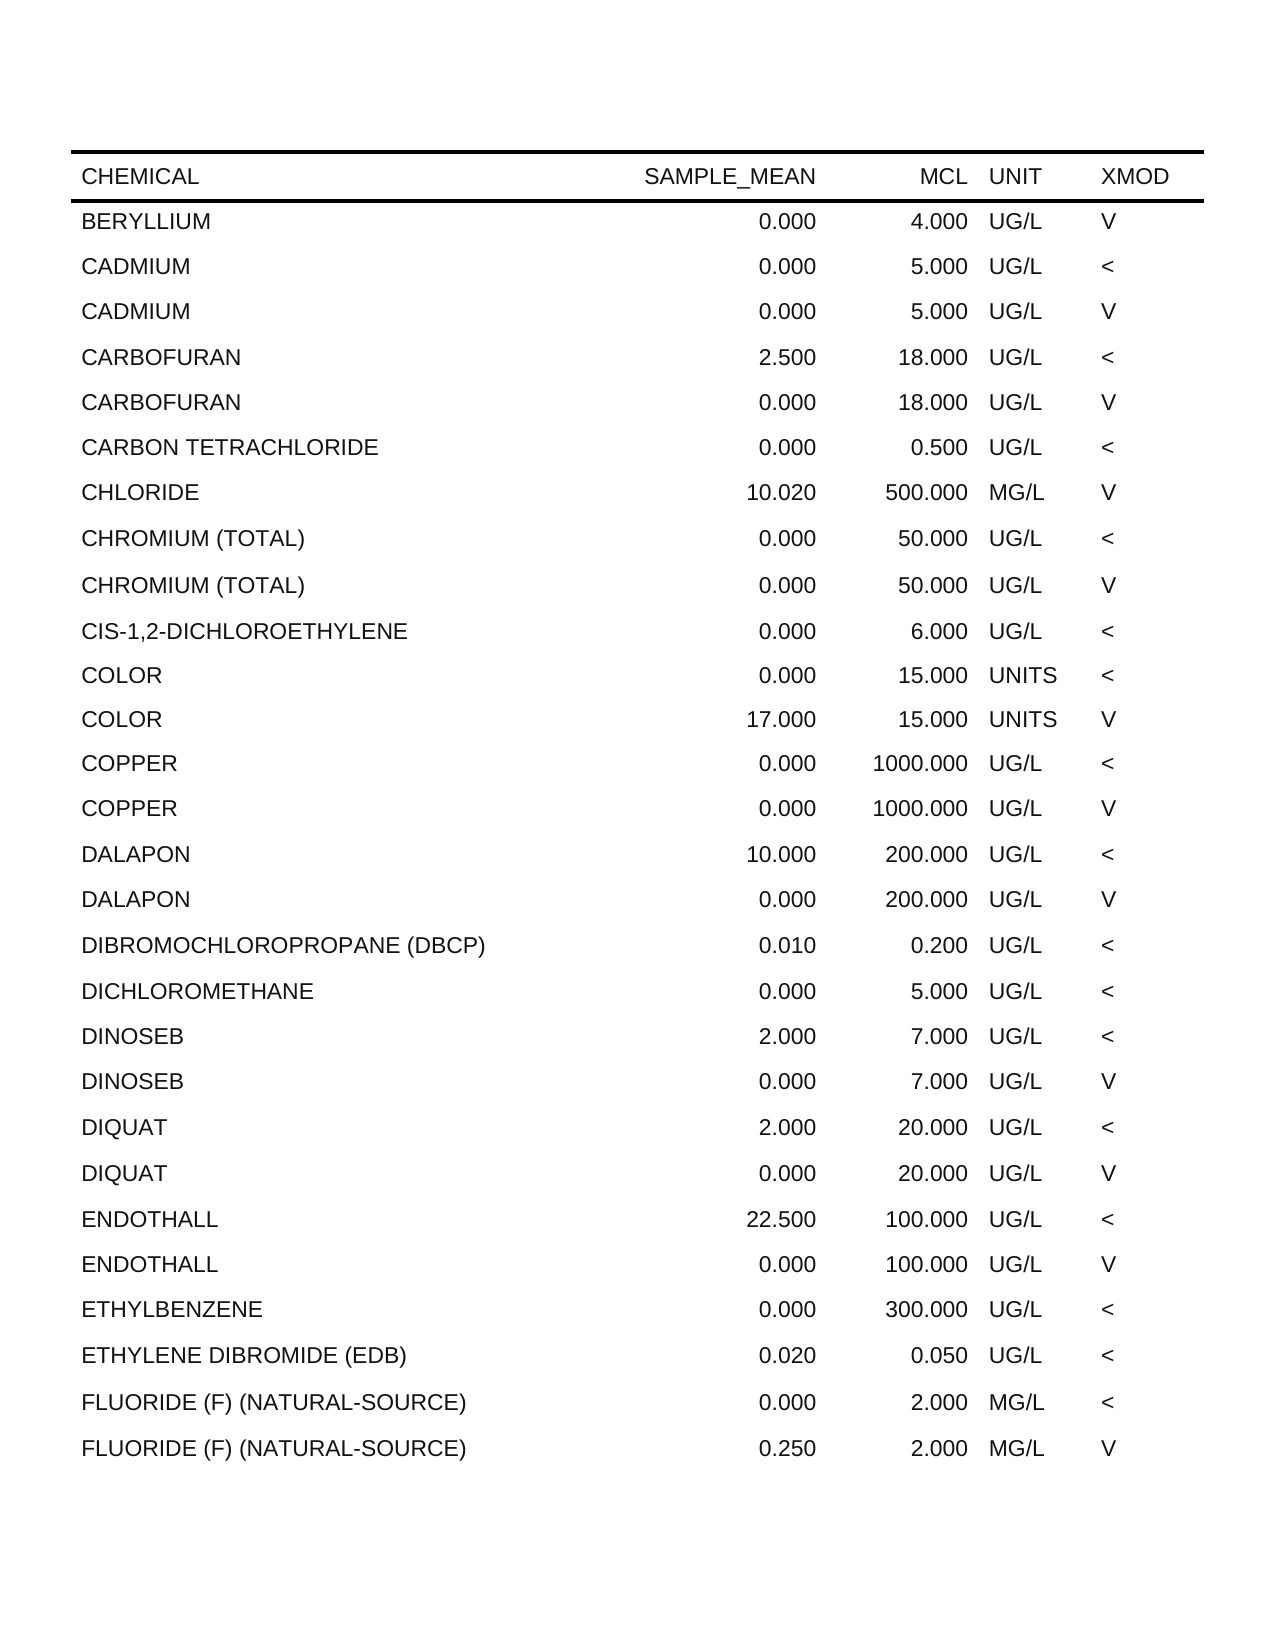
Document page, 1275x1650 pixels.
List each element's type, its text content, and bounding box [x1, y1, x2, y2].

table_cell 0.010 [614, 922, 826, 968]
table_cell DALAPON [71, 831, 614, 876]
table_cell 0.000 [614, 608, 826, 654]
table_cell < [1090, 244, 1204, 289]
table_header XMOD [1090, 154, 1204, 198]
table_cell 0.000 [614, 244, 826, 289]
table_header CHEMICAL [71, 154, 614, 198]
table_cell UNITS [978, 698, 1090, 741]
table_cell UG/L [978, 968, 1090, 1013]
table_cell CADMIUM [71, 289, 614, 334]
table_cell 0.020 [614, 1332, 826, 1378]
table_cell DINOSEB [71, 1059, 614, 1104]
table_cell V [1090, 470, 1204, 515]
table_cell < [1090, 968, 1204, 1013]
table_cell 0.000 [614, 968, 826, 1013]
table_cell 0.000 [614, 1059, 826, 1104]
table_header UNIT [978, 154, 1090, 198]
table_cell 15.000 [826, 698, 978, 741]
table_cell 0.000 [614, 425, 826, 470]
table_cell UG/L [978, 922, 1090, 968]
table_cell UG/L [978, 741, 1090, 786]
table_cell DIQUAT [71, 1150, 614, 1196]
table_cell < [1090, 654, 1204, 697]
table_cell V [1090, 1241, 1204, 1287]
table_cell 7.000 [826, 1014, 978, 1059]
table_cell 0.000 [614, 1241, 826, 1287]
table_cell 6.000 [826, 608, 978, 654]
table_cell UG/L [978, 562, 1090, 608]
table_cell V [1090, 562, 1204, 608]
table_cell MG/L [978, 470, 1090, 515]
table_cell CARBOFURAN [71, 379, 614, 424]
table_cell 22.500 [614, 1196, 826, 1241]
table_cell 2.000 [614, 1014, 826, 1059]
table_cell CHLORIDE [71, 470, 614, 515]
table_cell < [1090, 608, 1204, 654]
table_cell < [1090, 741, 1204, 786]
table_cell DINOSEB [71, 1014, 614, 1059]
table_cell 0.000 [614, 379, 826, 424]
table_cell MG/L [978, 1425, 1090, 1471]
table_cell < [1090, 1287, 1204, 1332]
table_cell 5.000 [826, 244, 978, 289]
table_cell DICHLOROMETHANE [71, 968, 614, 1013]
table_cell < [1090, 831, 1204, 876]
table_cell 0.500 [826, 425, 978, 470]
table_cell 15.000 [826, 654, 978, 697]
table_cell 0.000 [614, 1287, 826, 1332]
table_cell COLOR [71, 698, 614, 741]
table_cell 0.000 [614, 786, 826, 831]
table_cell UNITS [978, 654, 1090, 697]
table_cell < [1090, 334, 1204, 379]
table_cell 300.000 [826, 1287, 978, 1332]
table_cell 10.000 [614, 831, 826, 876]
table_cell 7.000 [826, 1059, 978, 1104]
table_cell 5.000 [826, 968, 978, 1013]
table_cell 0.000 [614, 515, 826, 562]
table_cell UG/L [978, 425, 1090, 470]
table_cell 2.500 [614, 334, 826, 379]
table_cell V [1090, 1425, 1204, 1471]
table_cell CARBOFURAN [71, 334, 614, 379]
table_cell 20.000 [826, 1150, 978, 1196]
table_cell UG/L [978, 1241, 1090, 1287]
table_cell < [1090, 922, 1204, 968]
table_cell CADMIUM [71, 244, 614, 289]
table_cell FLUORIDE (F) (NATURAL-SOURCE) [71, 1378, 614, 1425]
table_cell 2.000 [826, 1425, 978, 1471]
table_cell V [1090, 203, 1204, 244]
table_cell COLOR [71, 654, 614, 697]
table_cell 18.000 [826, 379, 978, 424]
table_cell 200.000 [826, 831, 978, 876]
table_cell UG/L [978, 244, 1090, 289]
table_cell 0.000 [614, 289, 826, 334]
table_cell UG/L [978, 876, 1090, 922]
table_cell UG/L [978, 1014, 1090, 1059]
table_cell DIQUAT [71, 1104, 614, 1150]
table_cell V [1090, 1059, 1204, 1104]
table_cell V [1090, 876, 1204, 922]
table_cell V [1090, 698, 1204, 741]
table_cell 0.000 [614, 1378, 826, 1425]
table_header MCL [826, 154, 978, 198]
table_cell ETHYLBENZENE [71, 1287, 614, 1332]
table_cell UG/L [978, 379, 1090, 424]
table_cell 0.050 [826, 1332, 978, 1378]
table_cell < [1090, 1196, 1204, 1241]
table_cell BERYLLIUM [71, 203, 614, 244]
table_cell 0.000 [614, 741, 826, 786]
table_cell UG/L [978, 334, 1090, 379]
table_cell < [1090, 1332, 1204, 1378]
table_cell 10.020 [614, 470, 826, 515]
table_cell UG/L [978, 1104, 1090, 1150]
table_cell < [1090, 515, 1204, 562]
table_cell V [1090, 786, 1204, 831]
table_cell 5.000 [826, 289, 978, 334]
table_cell COPPER [71, 786, 614, 831]
table_cell V [1090, 1150, 1204, 1196]
table_header SAMPLE_MEAN [614, 154, 826, 198]
table_cell ENDOTHALL [71, 1196, 614, 1241]
table_cell UG/L [978, 786, 1090, 831]
table_cell DALAPON [71, 876, 614, 922]
table_cell 50.000 [826, 515, 978, 562]
table_cell < [1090, 1378, 1204, 1425]
table_cell 100.000 [826, 1196, 978, 1241]
table_cell < [1090, 425, 1204, 470]
table_cell 0.000 [614, 1150, 826, 1196]
table_cell UG/L [978, 1196, 1090, 1241]
table_cell 17.000 [614, 698, 826, 741]
table_cell 1000.000 [826, 741, 978, 786]
table_cell 2.000 [614, 1104, 826, 1150]
table_cell UG/L [978, 1287, 1090, 1332]
table_cell 1000.000 [826, 786, 978, 831]
table_cell ENDOTHALL [71, 1241, 614, 1287]
table_cell COPPER [71, 741, 614, 786]
table_cell CHROMIUM (TOTAL) [71, 515, 614, 562]
table_cell UG/L [978, 515, 1090, 562]
table_cell CARBON TETRACHLORIDE [71, 425, 614, 470]
table_cell 0.250 [614, 1425, 826, 1471]
table_cell UG/L [978, 203, 1090, 244]
table_cell 20.000 [826, 1104, 978, 1150]
table_cell UG/L [978, 1150, 1090, 1196]
table_cell UG/L [978, 1332, 1090, 1378]
table_cell CIS-1,2-DICHLOROETHYLENE [71, 608, 614, 654]
table_cell 0.000 [614, 203, 826, 244]
table_cell CHROMIUM (TOTAL) [71, 562, 614, 608]
table_cell 0.000 [614, 654, 826, 697]
table_cell 2.000 [826, 1378, 978, 1425]
table_cell V [1090, 379, 1204, 424]
table_cell 0.000 [614, 876, 826, 922]
table_cell 4.000 [826, 203, 978, 244]
table_cell < [1090, 1014, 1204, 1059]
table_cell ETHYLENE DIBROMIDE (EDB) [71, 1332, 614, 1378]
table_cell UG/L [978, 608, 1090, 654]
table_cell V [1090, 289, 1204, 334]
table_cell 50.000 [826, 562, 978, 608]
table_cell 18.000 [826, 334, 978, 379]
table_cell 200.000 [826, 876, 978, 922]
table_cell UG/L [978, 831, 1090, 876]
table_cell UG/L [978, 1059, 1090, 1104]
table_cell UG/L [978, 289, 1090, 334]
table_cell MG/L [978, 1378, 1090, 1425]
table_cell FLUORIDE (F) (NATURAL-SOURCE) [71, 1425, 614, 1471]
table_cell 500.000 [826, 470, 978, 515]
table_cell 0.000 [614, 562, 826, 608]
table_cell 0.200 [826, 922, 978, 968]
table_cell < [1090, 1104, 1204, 1150]
table_cell DIBROMOCHLOROPROPANE (DBCP) [71, 922, 614, 968]
table_cell 100.000 [826, 1241, 978, 1287]
